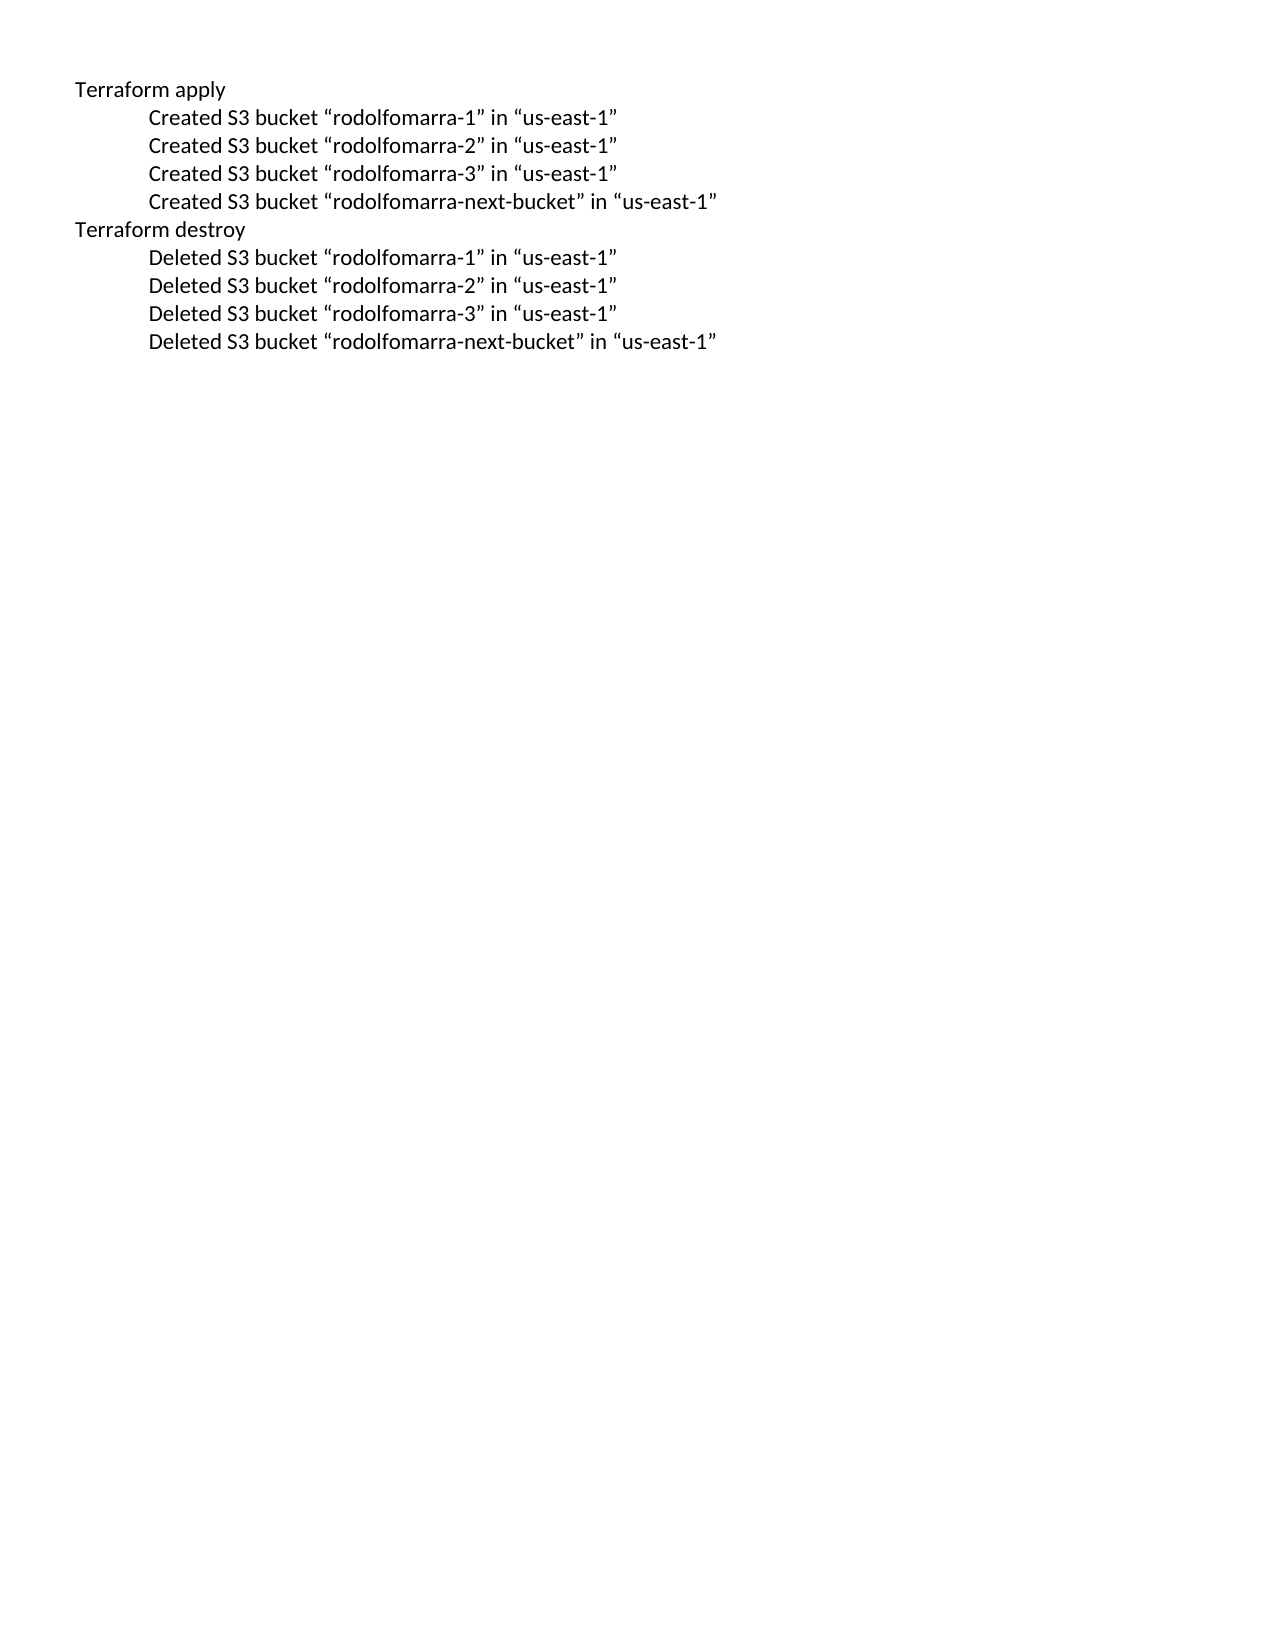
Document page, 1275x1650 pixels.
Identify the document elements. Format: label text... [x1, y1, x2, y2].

text Deleted S3 bucket “rodolfomarra-3” in “us-east-1” [75, 299, 1200, 327]
text Terraform destroy [75, 215, 1200, 243]
text Deleted S3 bucket “rodolfomarra-1” in “us-east-1” [75, 243, 1200, 271]
text Created S3 bucket “rodolfomarra-1” in “us-east-1” [75, 103, 1200, 131]
text Deleted S3 bucket “rodolfomarra-2” in “us-east-1” [75, 271, 1200, 299]
text Created S3 bucket “rodolfomarra-next-bucket” in “us-east-1” [75, 187, 1200, 215]
text Created S3 bucket “rodolfomarra-2” in “us-east-1” [75, 131, 1200, 159]
text Created S3 bucket “rodolfomarra-3” in “us-east-1” [75, 159, 1200, 187]
text Terraform apply [75, 75, 1200, 103]
text Deleted S3 bucket “rodolfomarra-next-bucket” in “us-east-1” [75, 327, 1200, 355]
